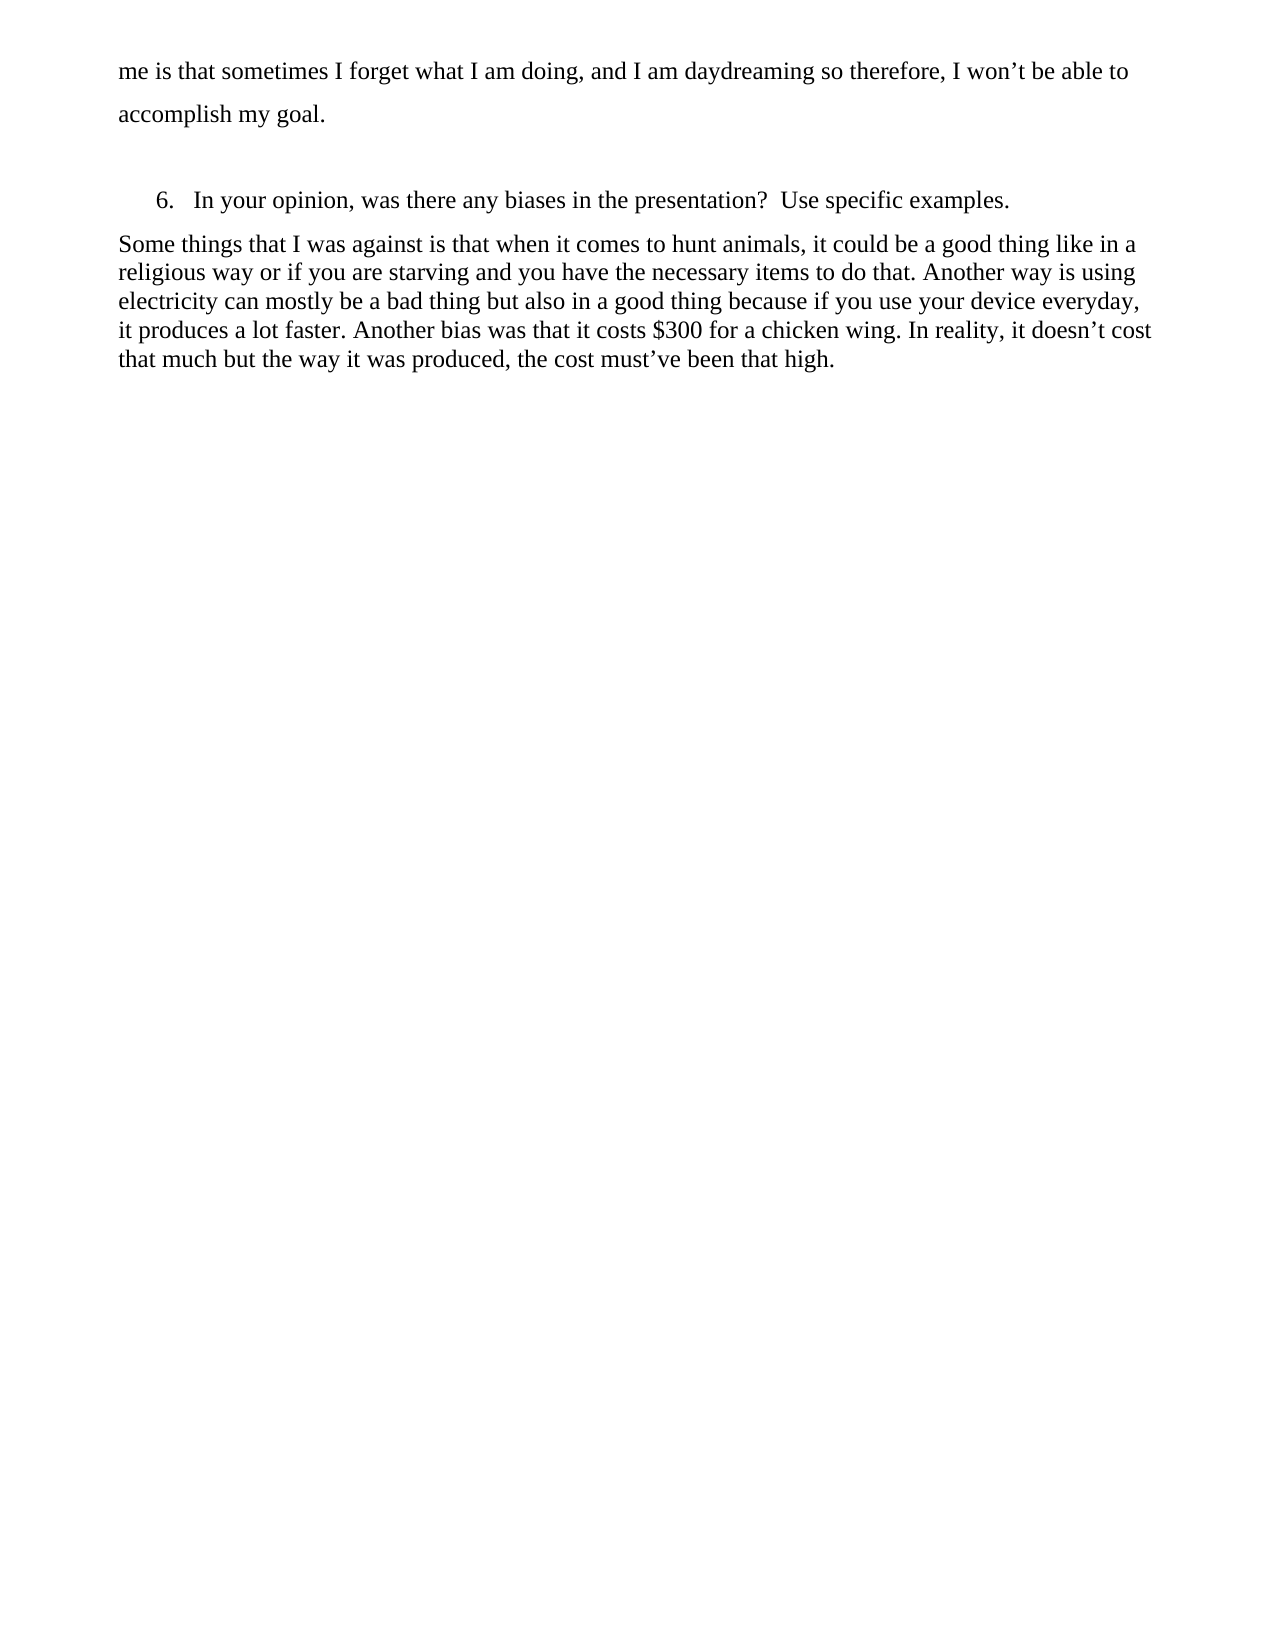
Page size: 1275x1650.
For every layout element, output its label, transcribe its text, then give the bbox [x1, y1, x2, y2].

text Some things that I was against is that when it comes to hunt animals, it could be a good thing like in a [118, 229, 1157, 257]
text religious way or if you are starving and you have the necessary items to do that. Another way is using [118, 257, 1157, 286]
text electricity can mostly be a bad thing but also in a good thing because if you use your device everyday, [118, 286, 1157, 315]
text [118, 56, 1157, 128]
list In your opinion, was there any biases in the presentation? Use specific examples. [156, 186, 1157, 214]
text it produces a lot faster. Another bias was that it costs $300 for a chicken wing. In reality, it doesn’t cost that much but the way it was produced, the cost must’ve been that high. [118, 315, 1157, 372]
